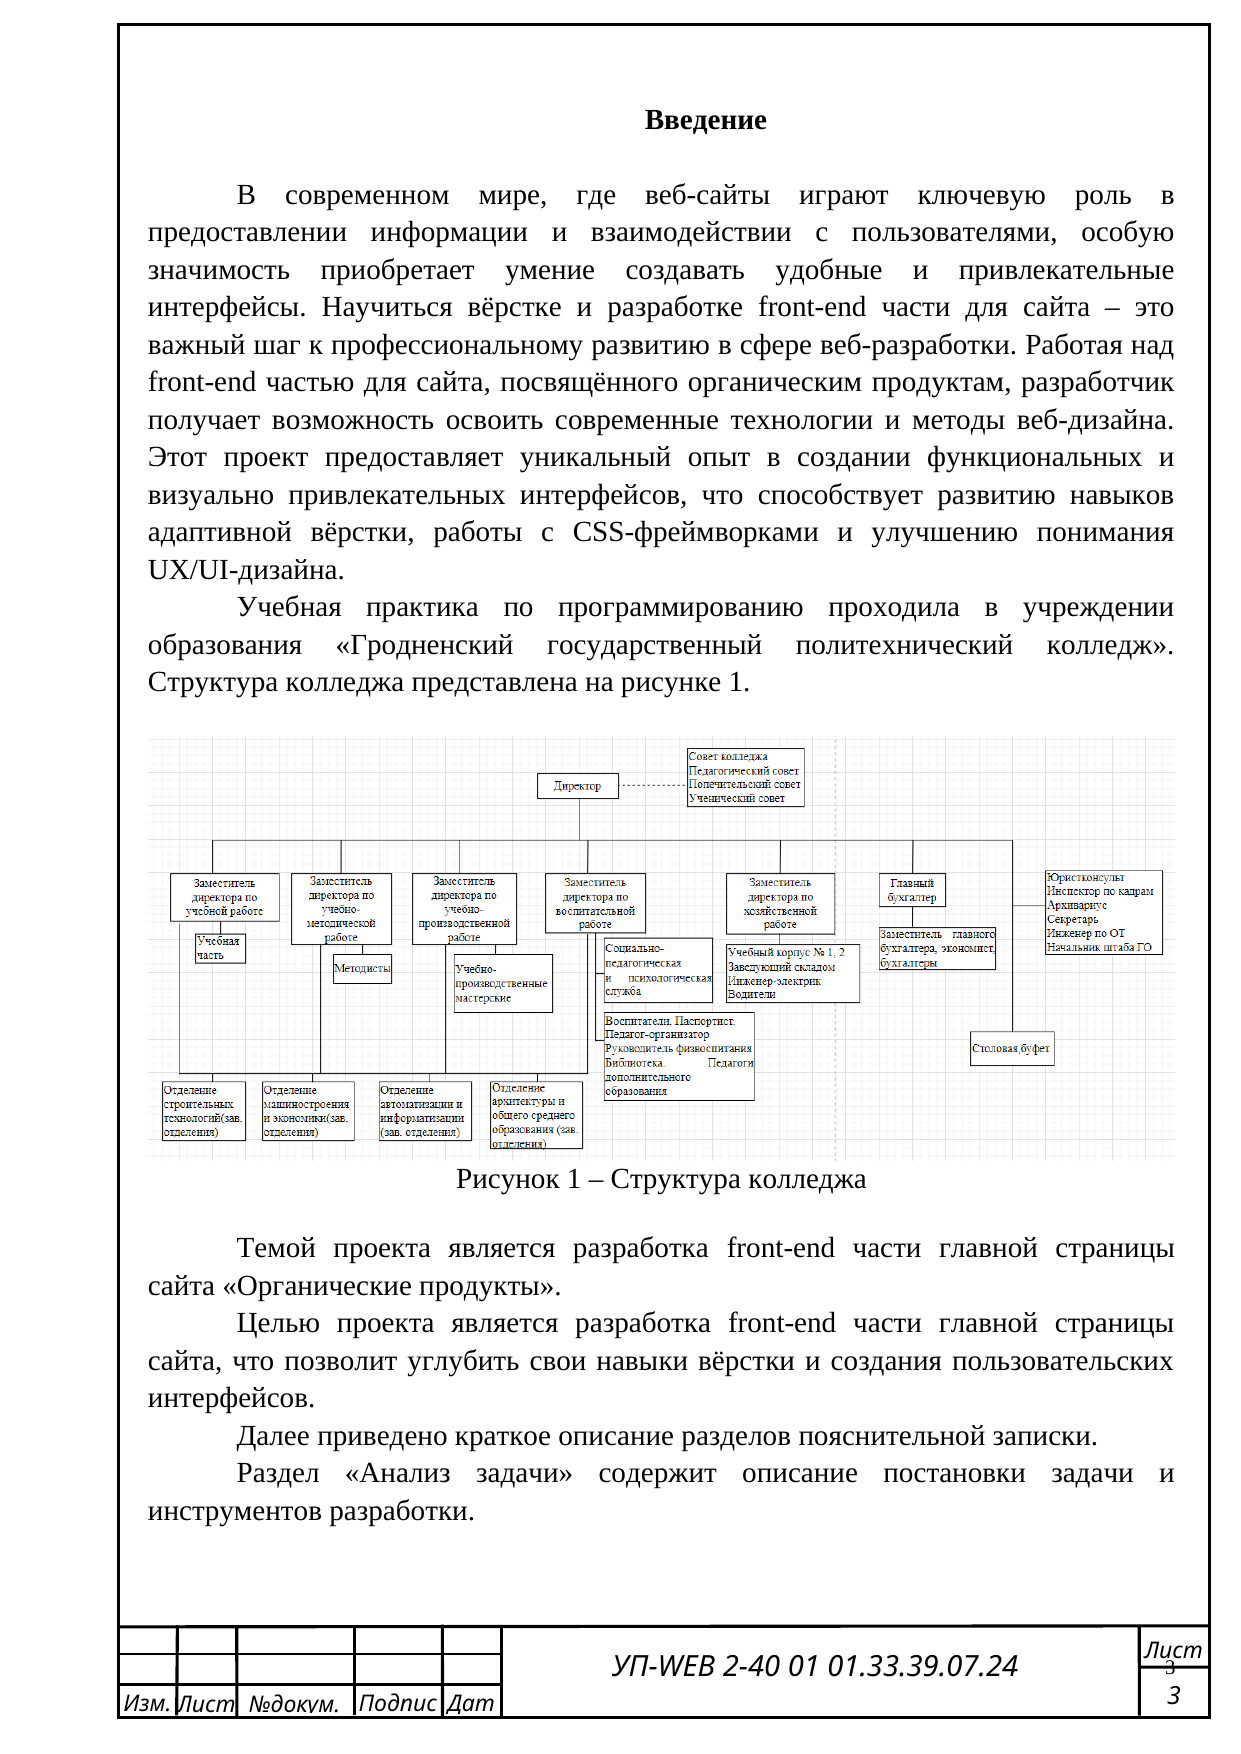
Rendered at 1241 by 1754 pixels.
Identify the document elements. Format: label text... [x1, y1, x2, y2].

text Рисунок 1 – Структура колледжа [148, 1161, 1175, 1194]
picture [147, 736, 1176, 1161]
text Далее приведено краткое описание разделов пояснительной записки. [148, 1415, 1175, 1453]
text Раздел «Анализ задачи» содержит описание постановки задачи и инструментов разработки. [148, 1453, 1175, 1528]
text Целью проекта является разработка front-end части главной страницы сайта, что позволит углубить свои навыки вёрстки и создания пользовательских интерфейсов. [148, 1303, 1175, 1415]
text В современном мире, где веб-сайты играют ключевую роль в предоставлении информации и взаимодействии с пользователями, особую значимость приобретает умение создавать удобные и привлекательные интерфейсы. Научиться вёрстке и разработке front-end части для сайта – это важный шаг к профессиональному развитию в сфере веб-разработки. Работая над front-end частью для сайта, посвящённого органическим продуктам, разработчик получает возможность освоить современные технологии и методы веб-дизайна. Этот проект предоставляет уникальный опыт в создании функциональных и визуально привлекательных интерфейсов, что способствует развитию навыков адаптивной вёрстки, работы с CSS-фреймворками и улучшению понимания UX/UI-дизайна. [148, 174, 1175, 587]
text Введение [148, 99, 1175, 137]
text Учебная практика по программированию проходила в учреждении образования «Гродненский государственный политехнический колледж». Структура колледжа представлена на рисунке 1. [148, 587, 1175, 699]
text Темой проекта является разработка front-end части главной страницы сайта «Органические продукты». [148, 1228, 1175, 1303]
